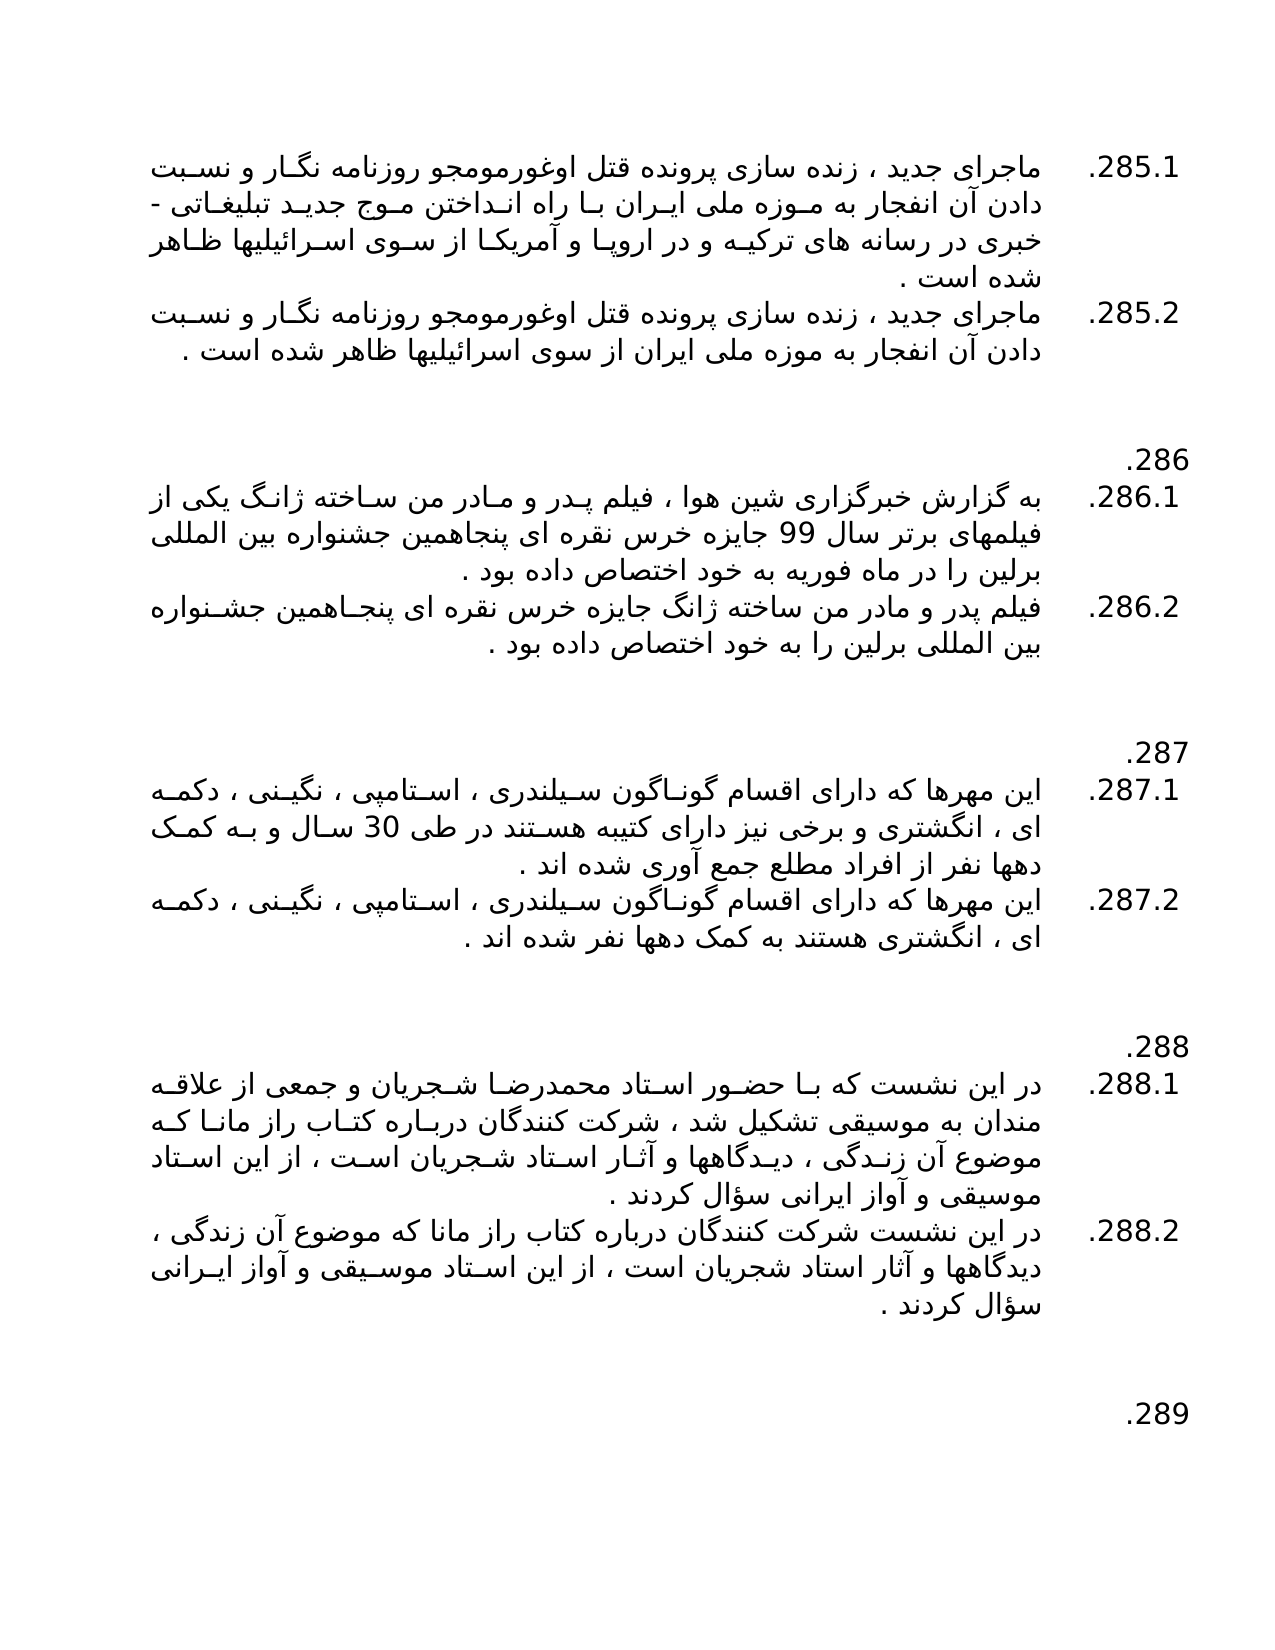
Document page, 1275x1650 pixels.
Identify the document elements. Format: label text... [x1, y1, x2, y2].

list این مهرها که دارای اقسام گوناگون سیلندری ، استامپی ، نگینی ، دکمه ای ، انگشتری و برخی نیز دارای کتیبه هستند در طی 30 سال و به کمک دهها نفر از افراد مطلع جمع آوری شده اند . [150, 774, 1087, 881]
list ماجرای جدید ، زنده سازی پرونده قتل اوغورمومجو روزنامه نگار و نسبت دادن آن انفجار به موزه ملی ایران با راه انداختن موج جدید تبلیغاتی - خبری در رسانه های ترکیه و در اروپا و آمریکا از سوی اسرائیلیها ظاهر شده است . [150, 150, 1087, 294]
list این مهرها که دارای اقسام گوناگون سیلندری ، استامپی ، نگینی ، دکمه ای ، انگشتری هستند به کمک دهها نفر شده اند . [150, 884, 1087, 954]
list در این نشست که با حضور استاد محمدرضا شجریان و جمعی از علاقه مندان به موسیقی تشکیل شد ، شرکت کنندگان درباره کتاب راز مانا که موضوع آن زندگی ، دیدگاهها و آثار استاد شجریان است ، از این استاد موسیقی و آواز ایرانی سؤال کردند . [150, 1067, 1087, 1211]
list به گزارش خبرگزاری شین هوا ، فیلم پدر و مادر من ساخته ژانگ یکی از فیلمهای برتر سال 99 جایزه خرس نقره ای پنجاهمین جشنواره بین المللی برلین را در ماه فوریه به خود اختصاص داده بود . [150, 480, 1087, 587]
list ماجرای جدید ، زنده سازی پرونده قتل اوغورمومجو روزنامه نگار و نسبت دادن آن انفجار به موزه ملی ایران از سوی اسرائیلیها ظاهر شده است . [150, 297, 1087, 367]
list در این نشست شرکت کنندگان درباره کتاب راز مانا که موضوع آن زندگی ، دیدگاهها و آثار استاد شجریان است ، از این استاد موسیقی و آواز ایرانی سؤال کردند . [150, 1214, 1087, 1321]
list فیلم پدر و مادر من ساخته ژانگ جایزه خرس نقره ای پنجاهمین جشنواره بین المللی برلین را به خود اختصاص داده بود . [150, 590, 1087, 661]
